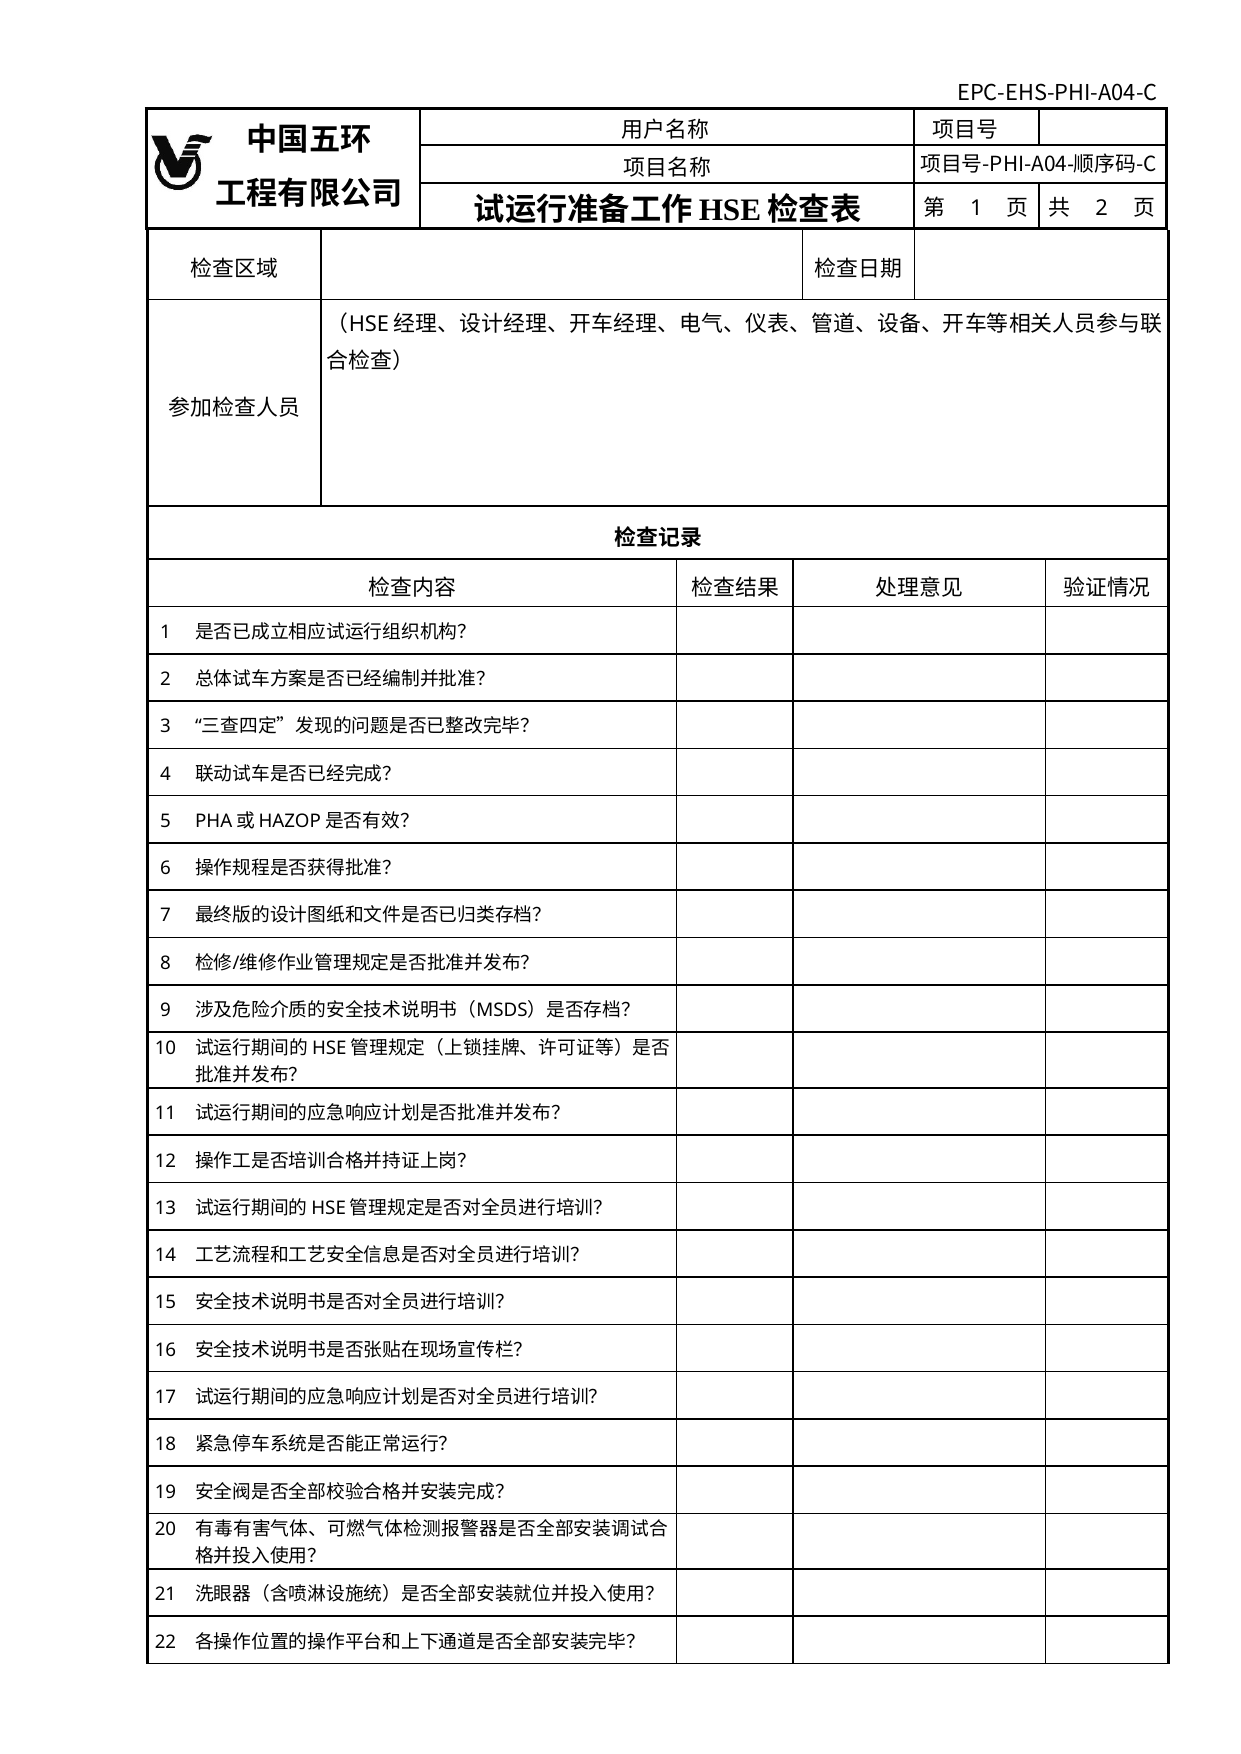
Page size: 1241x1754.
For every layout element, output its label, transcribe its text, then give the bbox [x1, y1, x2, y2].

table_cell [794, 891, 1045, 937]
table_cell [1046, 986, 1167, 1031]
table_cell 紧急停车系统是否能正常运行？ [149, 1420, 676, 1465]
picture [148, 131, 214, 193]
table_cell [794, 1089, 1045, 1134]
table_cell 参加检查人员 [149, 300, 320, 505]
table_cell [677, 655, 792, 700]
table_cell [677, 844, 792, 889]
table_cell 是否已成立相应试运行组织机构？ [149, 607, 676, 653]
table_cell 试运行期间的应急响应计划是否对全员进行培训？ [149, 1372, 676, 1418]
table_cell “三查四定”发现的问题是否已整改完毕？ [149, 702, 676, 747]
table_cell 有毒有害气体、可燃气体检测报警器是否全部安装调试合格并投入使用？ [149, 1514, 676, 1568]
table_cell 操作规程是否获得批准？ [149, 844, 676, 889]
table_cell [1046, 749, 1167, 795]
table_cell 安全技术说明书是否张贴在现场宣传栏？ [149, 1325, 676, 1371]
table_cell [1046, 1570, 1167, 1615]
table_cell [1046, 1136, 1167, 1182]
table_cell [1046, 1183, 1167, 1229]
table_cell [1046, 1617, 1167, 1663]
table_header [322, 230, 802, 298]
table_cell [677, 1325, 792, 1371]
table_cell [794, 1033, 1045, 1087]
table_cell 安全阀是否全部校验合格并安装完成？ [149, 1467, 676, 1513]
table_cell [1046, 844, 1167, 889]
table_cell [1046, 1372, 1167, 1418]
table_cell 处理意见 [794, 560, 1045, 606]
table_cell [794, 655, 1045, 700]
table_cell [677, 1033, 792, 1087]
table_cell [1046, 1089, 1167, 1134]
table_cell 涉及危险介质的安全技术说明书（MSDS）是否存档？ [149, 986, 676, 1031]
table_cell 验证情况 [1046, 560, 1167, 606]
table_cell （HSE经理、设计经理、开车经理、电气、仪表、管道、设备、开车等相关人员参与联合检查） [322, 300, 1167, 505]
table_cell [794, 938, 1045, 984]
table_cell 最终版的设计图纸和文件是否已归类存档？ [149, 891, 676, 937]
table_cell [794, 1570, 1045, 1615]
table_cell [1046, 796, 1167, 842]
table_cell [677, 1467, 792, 1513]
table_cell [677, 986, 792, 1031]
table_cell 检修/维修作业管理规定是否批准并发布？ [149, 938, 676, 984]
table_cell [1046, 1278, 1167, 1323]
table_cell [794, 1467, 1045, 1513]
table_cell 洗眼器（含喷淋设施统）是否全部安装就位并投入使用？ [149, 1570, 676, 1615]
table_cell [794, 1136, 1045, 1182]
table_cell [677, 938, 792, 984]
table_cell [1046, 607, 1167, 653]
table_cell [1046, 655, 1167, 700]
table_cell [794, 844, 1045, 889]
table_cell [677, 1183, 792, 1229]
table_cell 试运行期间的HSE管理规定是否对全员进行培训？ [149, 1183, 676, 1229]
table_cell [794, 1325, 1045, 1371]
table_cell [794, 1420, 1045, 1465]
table_cell 操作工是否培训合格并持证上岗？ [149, 1136, 676, 1182]
table_cell 总体试车方案是否已经编制并批准？ [149, 655, 676, 700]
table_cell [677, 1136, 792, 1182]
table_cell [794, 702, 1045, 747]
table_cell 试运行期间的应急响应计划是否批准并发布？ [149, 1089, 676, 1134]
table_header 检查区域 [149, 230, 320, 298]
table_cell [677, 796, 792, 842]
table_cell [794, 1278, 1045, 1323]
table_cell [794, 796, 1045, 842]
table_header 检查日期 [803, 230, 914, 298]
table_cell 联动试车是否已经完成？ [149, 749, 676, 795]
table_cell 检查结果 [677, 560, 792, 606]
table_cell [677, 607, 792, 653]
table_cell [794, 607, 1045, 653]
table_cell [1046, 938, 1167, 984]
table_cell [1046, 702, 1167, 747]
table_cell [794, 1617, 1045, 1663]
table_cell [677, 749, 792, 795]
table_cell PHA或HAZOP是否有效？ [149, 796, 676, 842]
table_cell [1046, 1231, 1167, 1276]
table_cell [794, 1183, 1045, 1229]
table_cell [677, 1420, 792, 1465]
table_cell [794, 1514, 1045, 1568]
table_cell [1046, 891, 1167, 937]
table_cell [677, 1617, 792, 1663]
table_cell [1046, 1514, 1167, 1568]
table_cell 试运行期间的HSE管理规定（上锁挂牌、许可证等）是否批准并发布？ [149, 1033, 676, 1087]
table_cell 各操作位置的操作平台和上下通道是否全部安装完毕？ [149, 1617, 676, 1663]
table_cell 工艺流程和工艺安全信息是否对全员进行培训？ [149, 1231, 676, 1276]
table_cell [1046, 1033, 1167, 1087]
table_cell [1046, 1325, 1167, 1371]
table_cell [677, 1514, 792, 1568]
table_cell [794, 986, 1045, 1031]
table_cell [677, 1231, 792, 1276]
table_cell [677, 1278, 792, 1323]
table_cell 检查记录 [149, 507, 1167, 558]
table_cell [794, 1231, 1045, 1276]
table_cell 检查内容 [149, 560, 676, 606]
table_cell [1046, 1420, 1167, 1465]
table_cell [677, 1089, 792, 1134]
table_cell [677, 1570, 792, 1615]
table_header [915, 230, 1167, 298]
table_cell [794, 749, 1045, 795]
table_cell [677, 1372, 792, 1418]
table_cell [677, 702, 792, 747]
table_cell [1046, 1467, 1167, 1513]
table_cell [794, 1372, 1045, 1418]
table_cell 安全技术说明书是否对全员进行培训？ [149, 1278, 676, 1323]
table_cell [677, 891, 792, 937]
